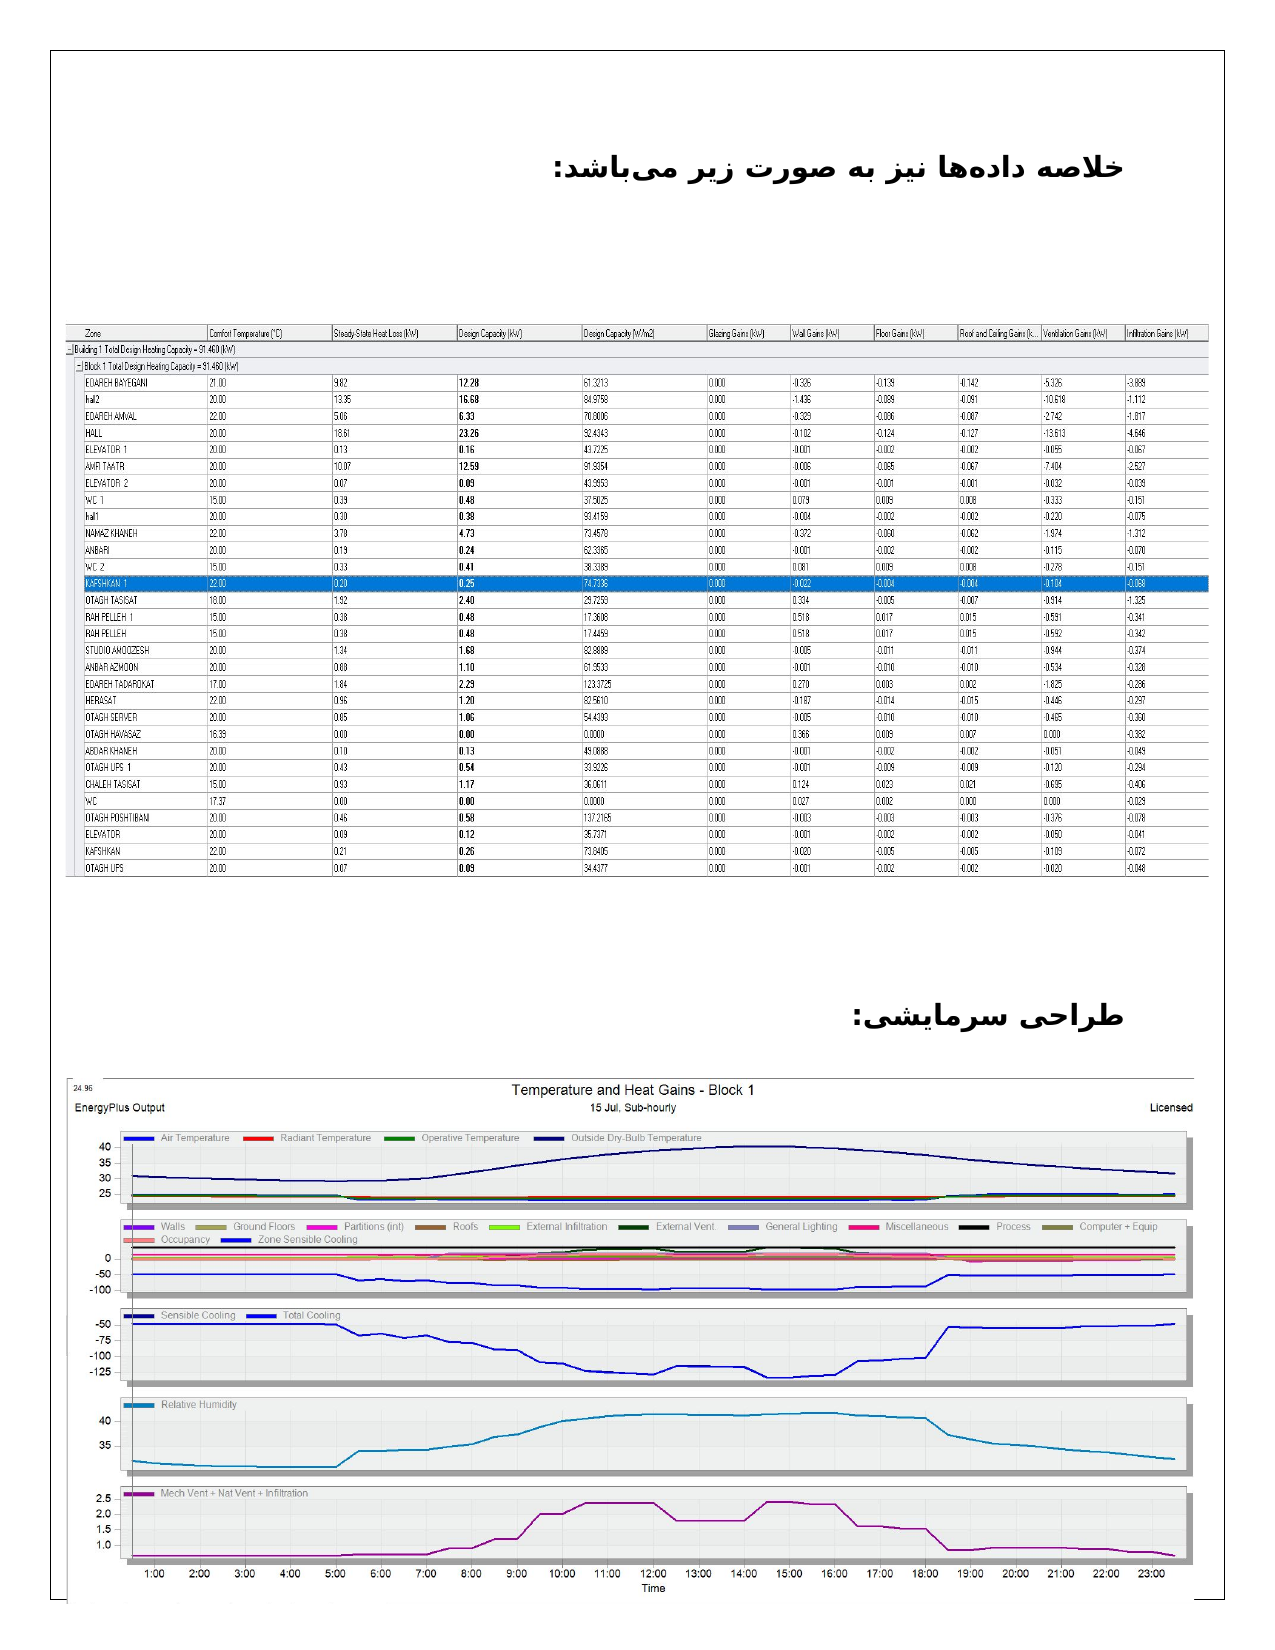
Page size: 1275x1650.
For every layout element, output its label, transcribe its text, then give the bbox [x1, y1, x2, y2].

picture [66, 1078, 1194, 1603]
picture [64, 320, 1209, 877]
text طراحی سرمایشی: [150, 998, 1125, 1032]
text خلاصه داده‌ها نیز به صورت زیر می‌باشد: [150, 150, 1125, 184]
